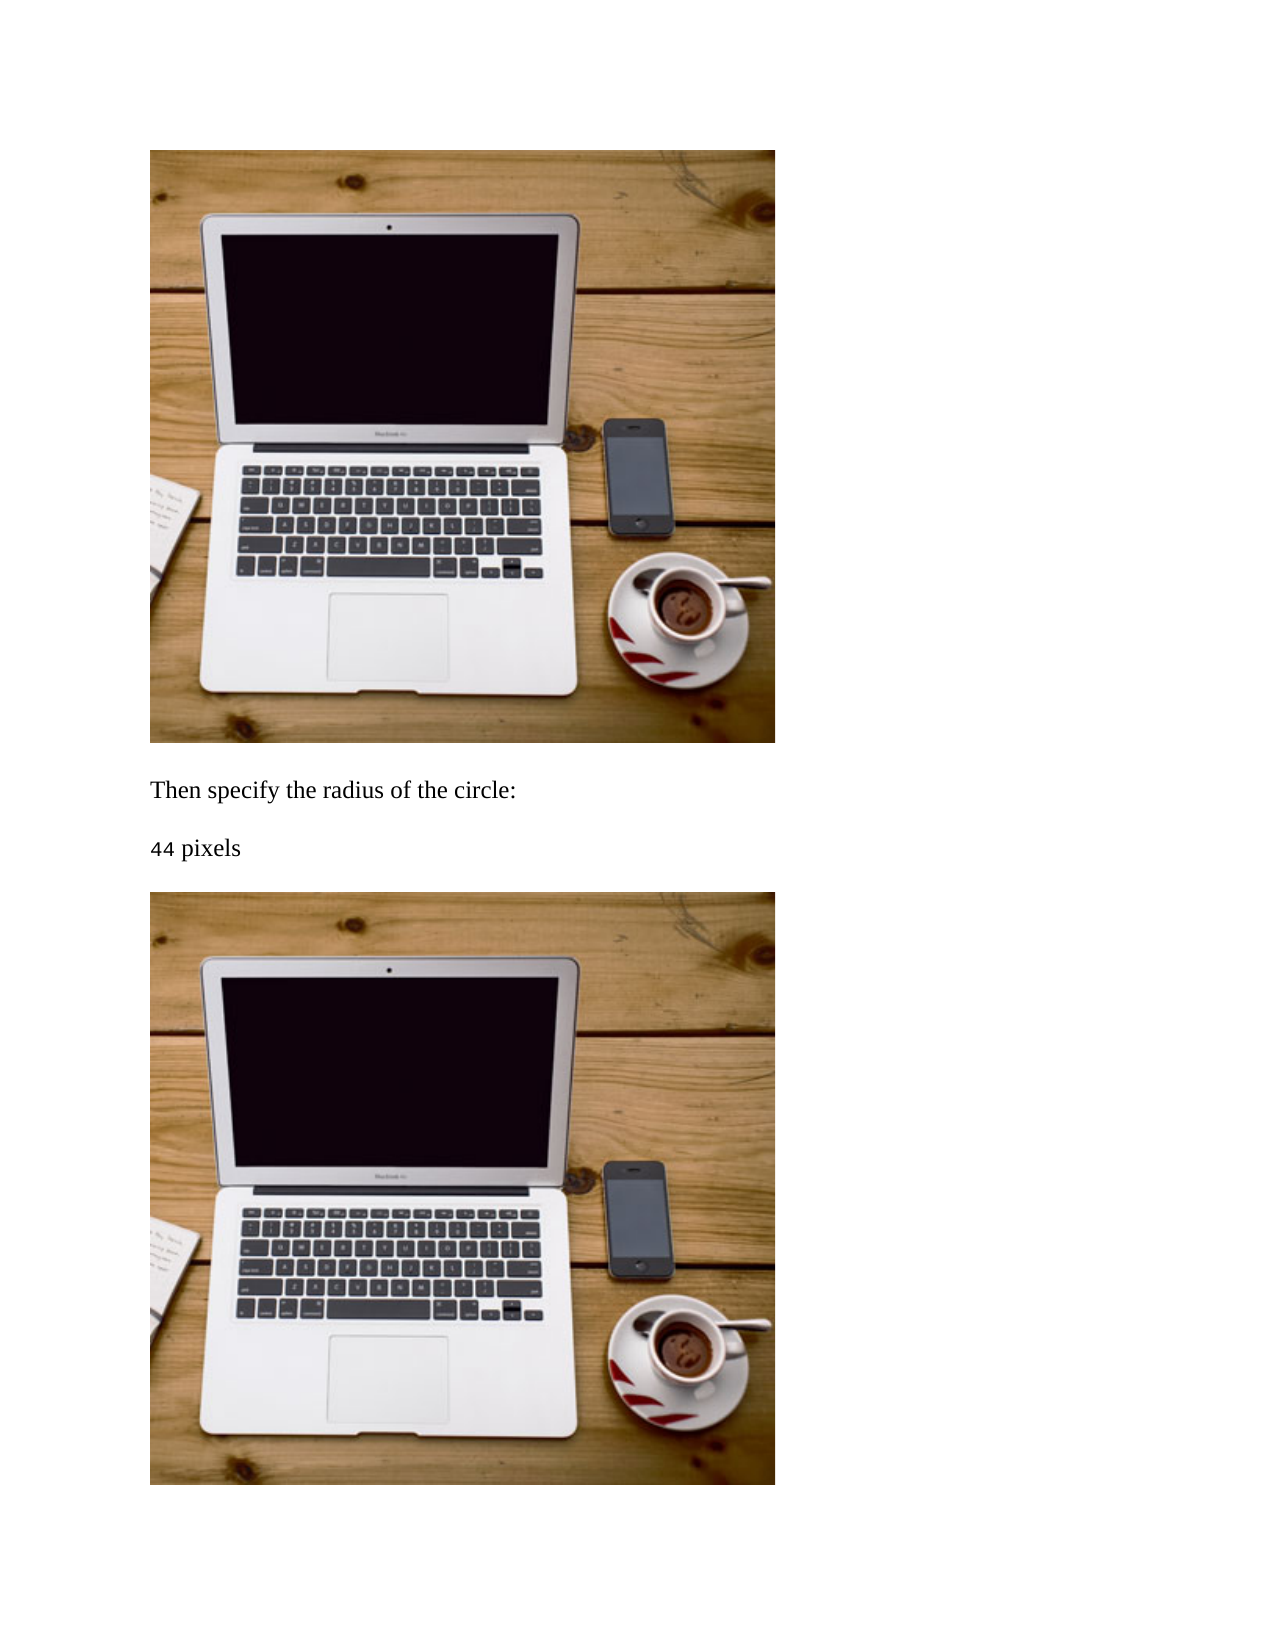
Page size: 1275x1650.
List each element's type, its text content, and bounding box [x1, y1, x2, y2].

picture [150, 150, 775, 743]
text Then specify the radius of the circle: [150, 776, 1125, 804]
text 44 pixels [150, 833, 1125, 863]
picture [150, 892, 775, 1485]
